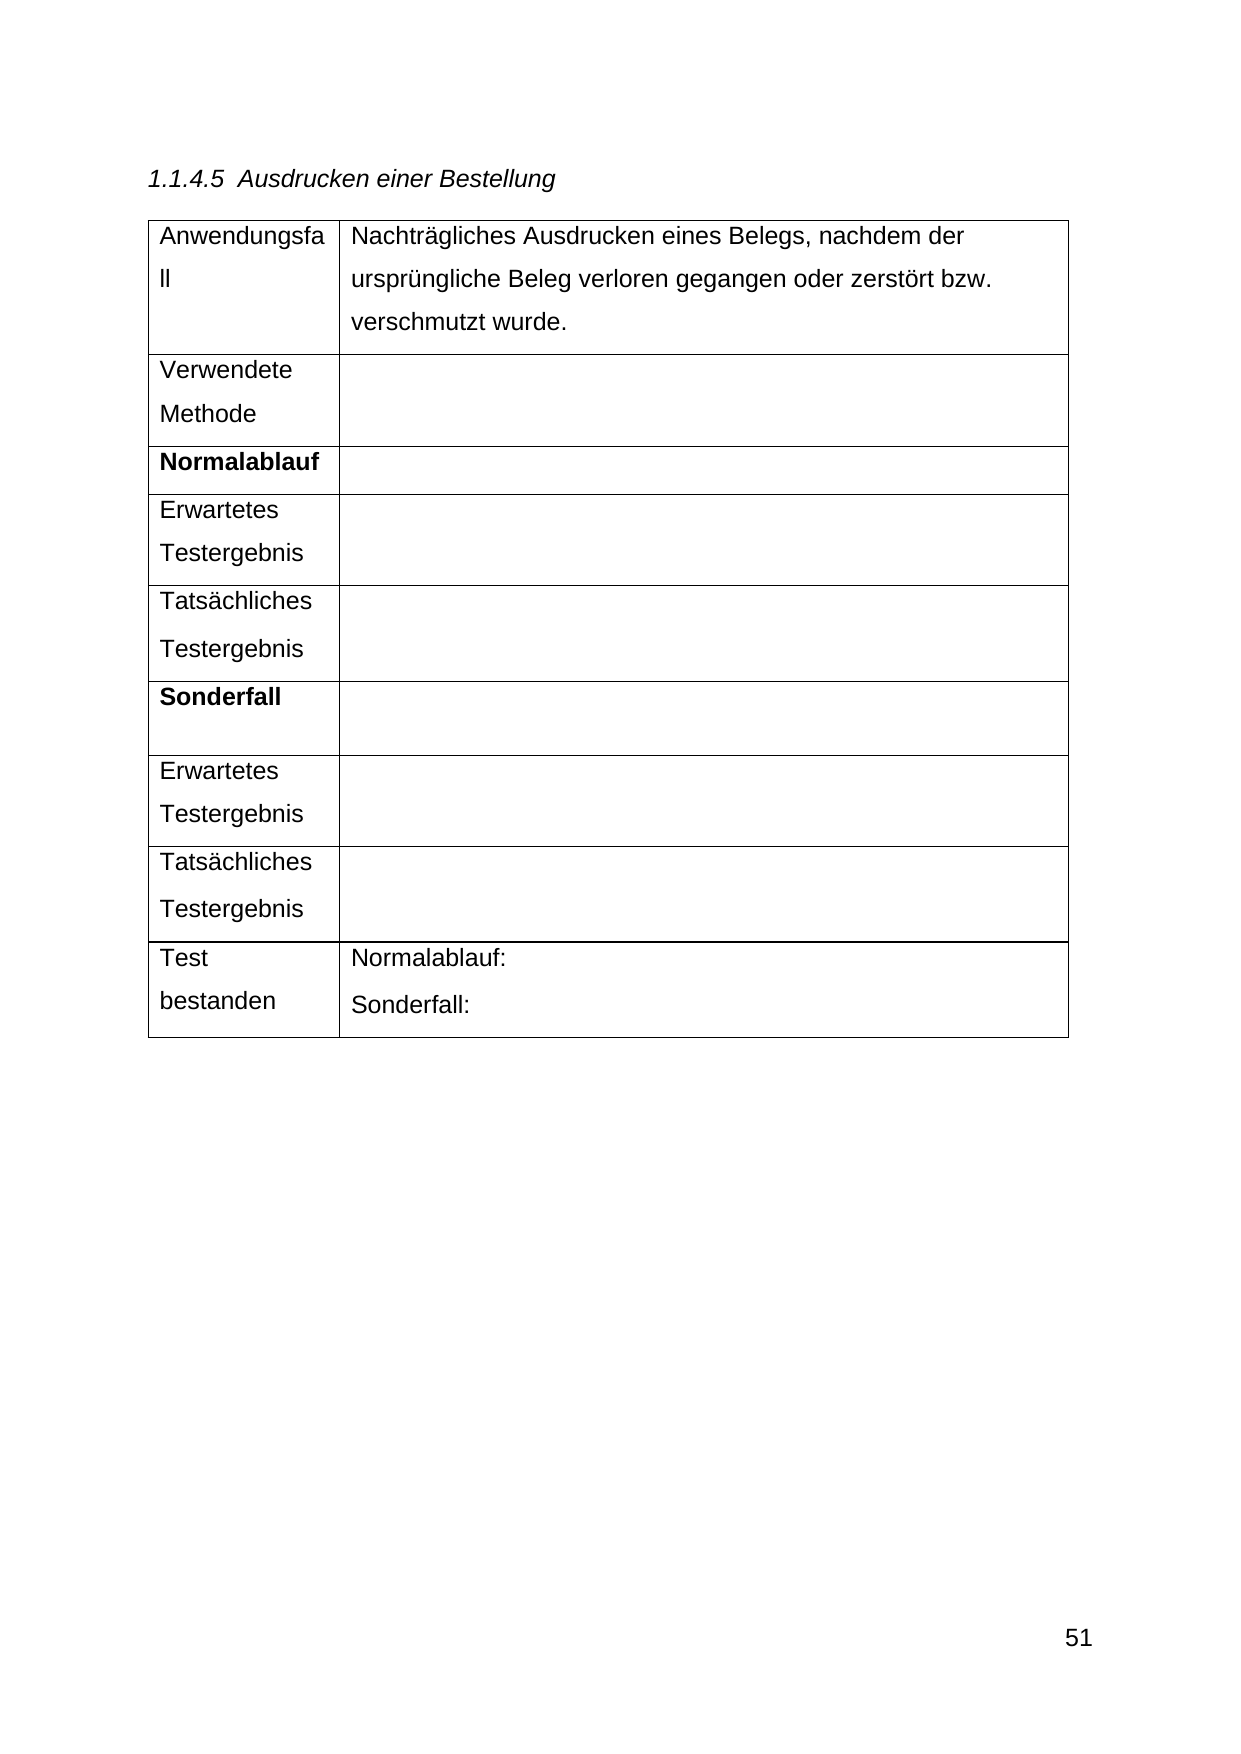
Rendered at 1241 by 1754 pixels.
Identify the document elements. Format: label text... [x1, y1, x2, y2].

table_cell Erwartetes Testergebnis [149, 495, 339, 585]
table_cell Test bestanden [149, 943, 339, 1037]
table_cell [340, 682, 1068, 754]
table_header Nachträgliches Ausdrucken eines Belegs, nachdem der ursprüngliche Beleg verloren gegangen oder zerstört bzw. verschmutzt wurde. [340, 221, 1068, 354]
table_cell [340, 355, 1068, 446]
table_cell [340, 586, 1068, 681]
table_cell [340, 756, 1068, 846]
table_cell [340, 495, 1068, 585]
table_cell Tatsächliches Testergebnis [149, 847, 339, 941]
table_cell [340, 447, 1068, 494]
table_cell Normalablauf: Sonderfall: [340, 943, 1068, 1037]
table_cell Sonderfall [149, 682, 339, 754]
table_header Anwendungsfall [149, 221, 339, 354]
table_cell Tatsächliches Testergebnis [149, 586, 339, 681]
table_cell [340, 847, 1068, 941]
table_cell Normalablauf [149, 447, 339, 494]
subtitle Ausdrucken einer Bestellung [148, 164, 1093, 193]
table_cell Erwartetes Testergebnis [149, 756, 339, 846]
table_cell Verwendete Methode [149, 355, 339, 446]
